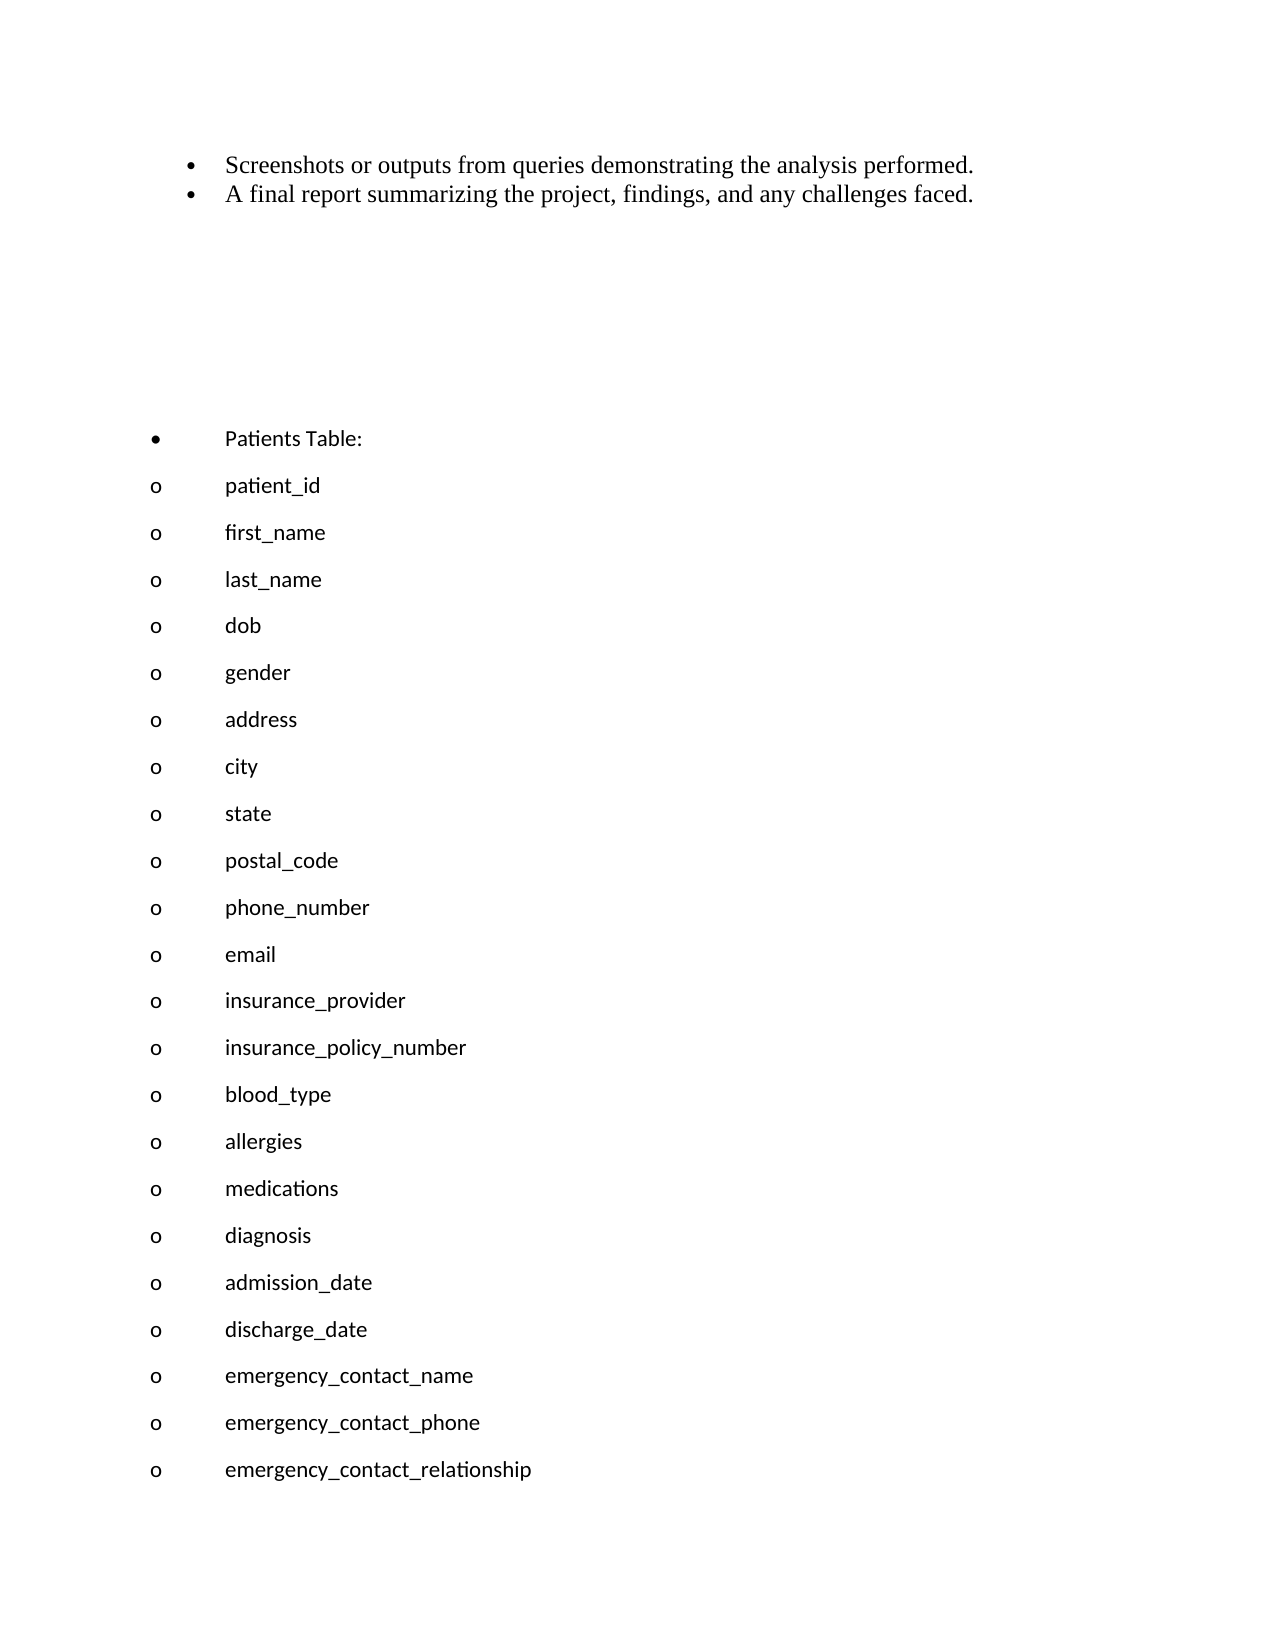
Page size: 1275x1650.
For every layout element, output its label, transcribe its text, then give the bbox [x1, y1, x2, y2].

text o patient_id [150, 471, 1125, 499]
text o emergency_contact_phone [150, 1408, 1125, 1437]
text o state [150, 799, 1125, 827]
text o emergency_contact_relationship [150, 1455, 1125, 1483]
text o postal_code [150, 846, 1125, 874]
text o dob [150, 612, 1125, 640]
text o first_name [150, 518, 1125, 546]
text o emergency_contact_name [150, 1362, 1125, 1390]
list Screenshots or outputs from queries demonstrating the analysis performed. [187, 150, 1125, 179]
text o email [150, 940, 1125, 968]
text o diagnosis [150, 1221, 1125, 1249]
text o admission_date [150, 1268, 1125, 1296]
text o insurance_provider [150, 987, 1125, 1015]
text o blood_type [150, 1080, 1125, 1108]
text o allergies [150, 1127, 1125, 1155]
text • Patients Table: [150, 424, 1125, 452]
text o gender [150, 658, 1125, 687]
list A final report summarizing the project, findings, and any challenges faced. [187, 179, 1125, 207]
text o city [150, 752, 1125, 780]
text o phone_number [150, 893, 1125, 921]
text o insurance_policy_number [150, 1033, 1125, 1062]
text o address [150, 705, 1125, 733]
text o discharge_date [150, 1315, 1125, 1343]
text o last_name [150, 565, 1125, 593]
text o medications [150, 1174, 1125, 1202]
